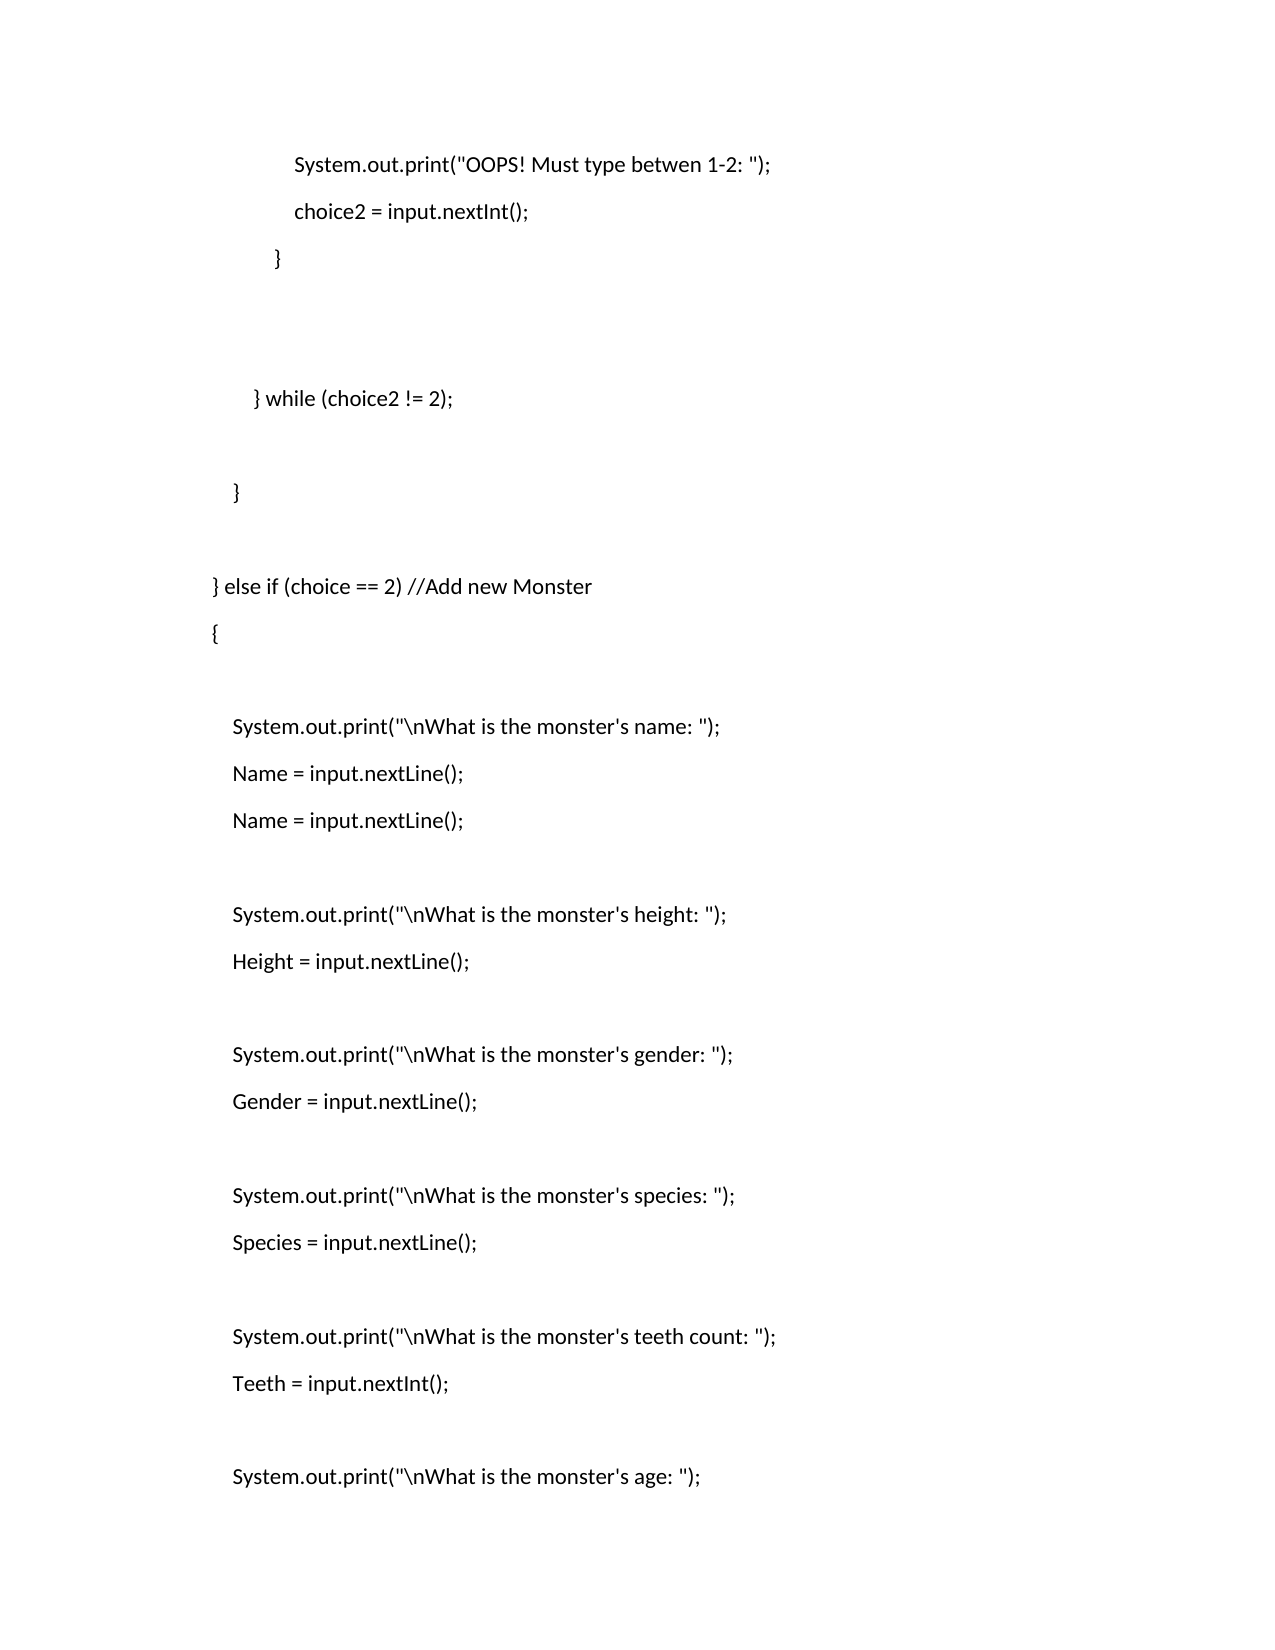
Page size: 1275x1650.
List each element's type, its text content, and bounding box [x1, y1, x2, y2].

text Teeth = input.nextInt(); [150, 1369, 1125, 1397]
text } [150, 244, 1125, 272]
text System.out.print("\nWhat is the monster's age: "); [150, 1462, 1125, 1491]
text } while (choice2 != 2); [150, 384, 1125, 412]
text System.out.print("\nWhat is the monster's name: "); [150, 712, 1125, 741]
text System.out.print("\nWhat is the monster's teeth count: "); [150, 1322, 1125, 1350]
text System.out.print("\nWhat is the monster's gender: "); [150, 1041, 1125, 1069]
text } [150, 478, 1125, 506]
text System.out.print("\nWhat is the monster's species: "); [150, 1181, 1125, 1209]
text System.out.print("\nWhat is the monster's height: "); [150, 900, 1125, 928]
text System.out.print("OOPS! Must type betwen 1-2: "); [150, 150, 1125, 178]
text { [150, 619, 1125, 647]
text Gender = input.nextLine(); [150, 1087, 1125, 1116]
text Name = input.nextLine(); [150, 759, 1125, 787]
text Name = input.nextLine(); [150, 806, 1125, 834]
text Species = input.nextLine(); [150, 1228, 1125, 1256]
text } else if (choice == 2) //Add new Monster [150, 572, 1125, 600]
text Height = input.nextLine(); [150, 947, 1125, 975]
text choice2 = input.nextInt(); [150, 197, 1125, 225]
